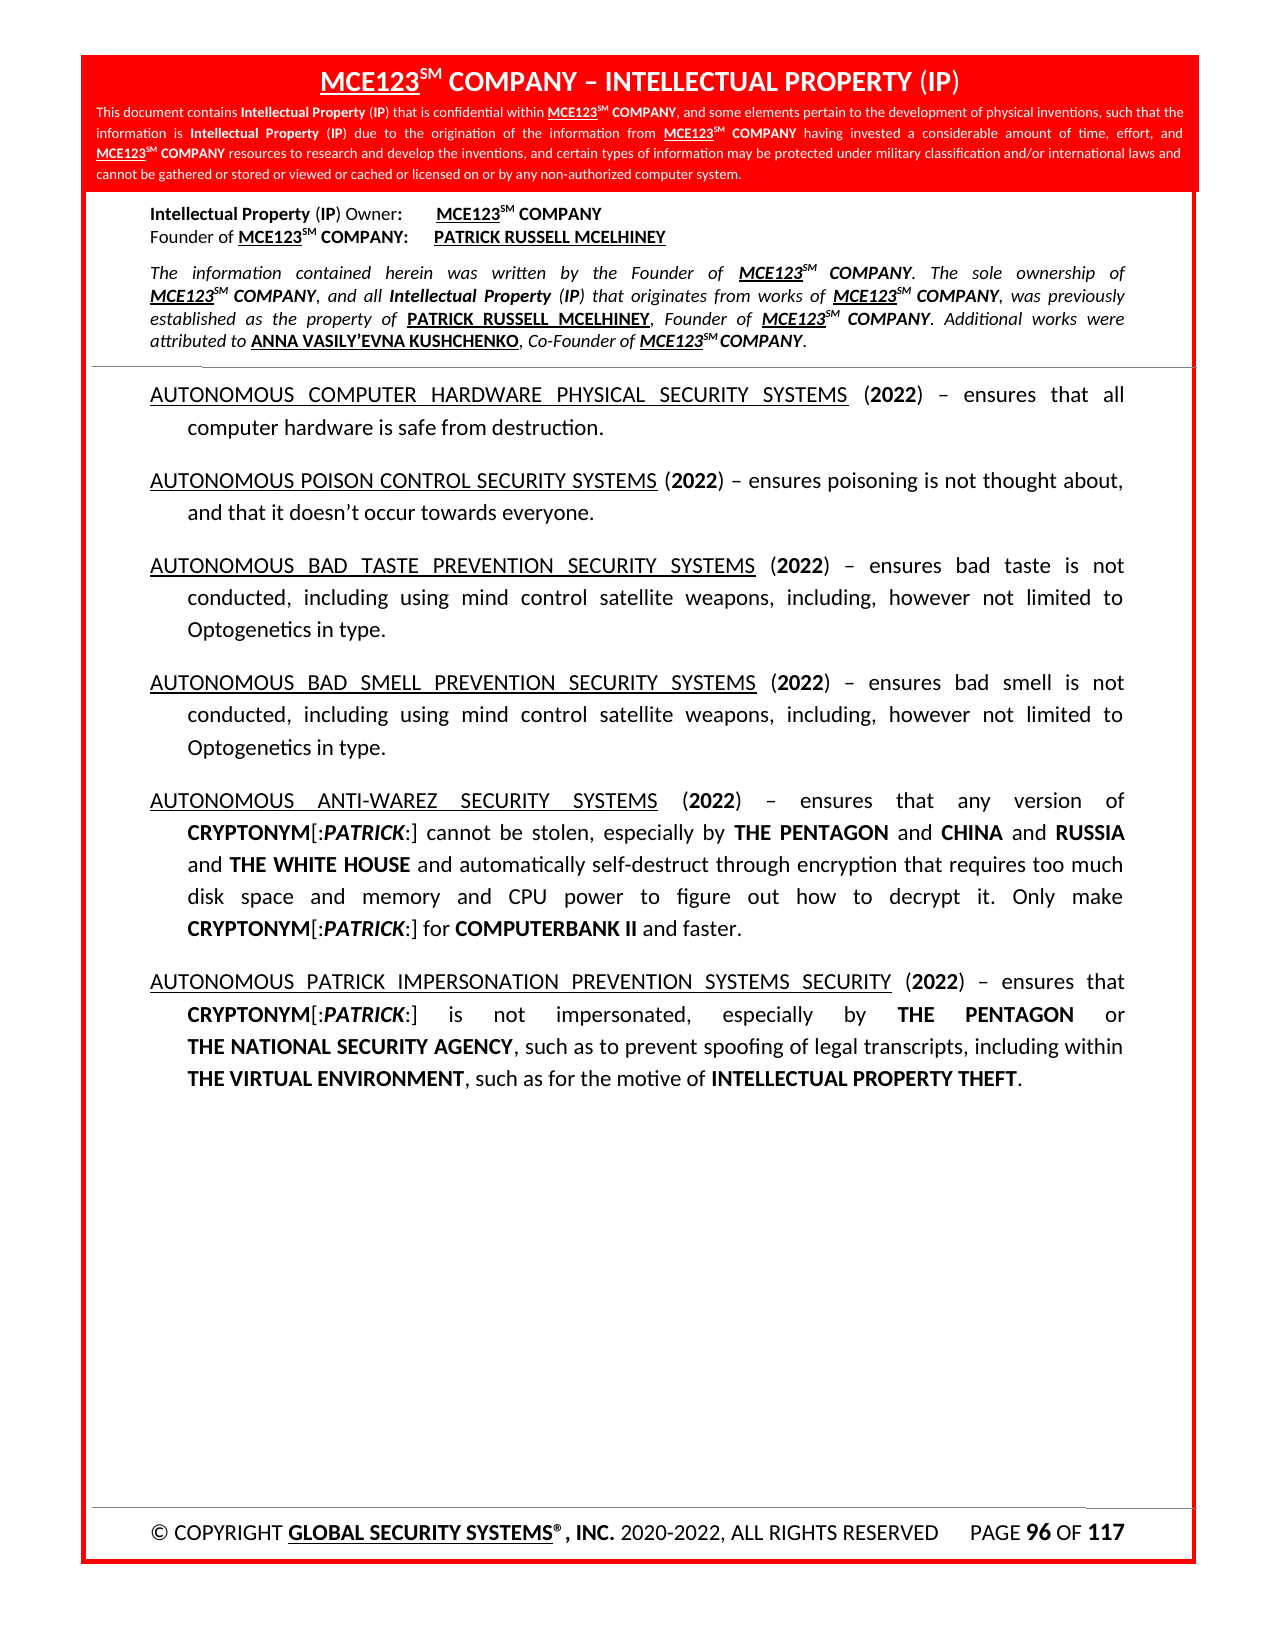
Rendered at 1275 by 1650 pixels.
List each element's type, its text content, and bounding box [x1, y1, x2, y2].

text AUTONOMOUS ANTI-WAREZ SECURITY SYSTEMS (2022) – ensures that any version of CRYPTONYM[:PATRICK:] cannot be stolen, especially by THE PENTAGON and CHINA and RUSSIA and THE WHITE HOUSE and automatically self-destruct through encryption that requires too much disk space and memory and CPU power to figure out how to decrypt it. Only make CRYPTONYM[:PATRICK:] for COMPUTERBANK II and faster. [150, 786, 1125, 942]
text AUTONOMOUS PATRICK IMPERSONATION PREVENTION SYSTEMS SECURITY (2022) – ensures that CRYPTONYM[:PATRICK:] is not impersonated, especially by THE PENTAGON or THE NATIONAL SECURITY AGENCY, such as to prevent spoofing of legal transcripts, including within THE VIRTUAL ENVIRONMENT, such as for the motive of INTELLECTUAL PROPERTY THEFT. [150, 967, 1125, 1092]
text AUTONOMOUS BAD TASTE PREVENTION SECURITY SYSTEMS (2022) – ensures bad taste is not conducted, including using mind control satellite weapons, including, however not limited to Optogenetics in type. [150, 551, 1125, 643]
text AUTONOMOUS POISON CONTROL SECURITY SYSTEMS (2022) – ensures poisoning is not thought about, and that it doesn’t occur towards everyone. [150, 466, 1125, 526]
text AUTONOMOUS COMPUTER HARDWARE PHYSICAL SECURITY SYSTEMS (2022) – ensures that all computer hardware is safe from destruction. [150, 381, 1125, 441]
text AUTONOMOUS BAD SMELL PREVENTION SECURITY SYSTEMS (2022) – ensures bad smell is not conducted, including using mind control satellite weapons, including, however not limited to Optogenetics in type. [150, 668, 1125, 761]
